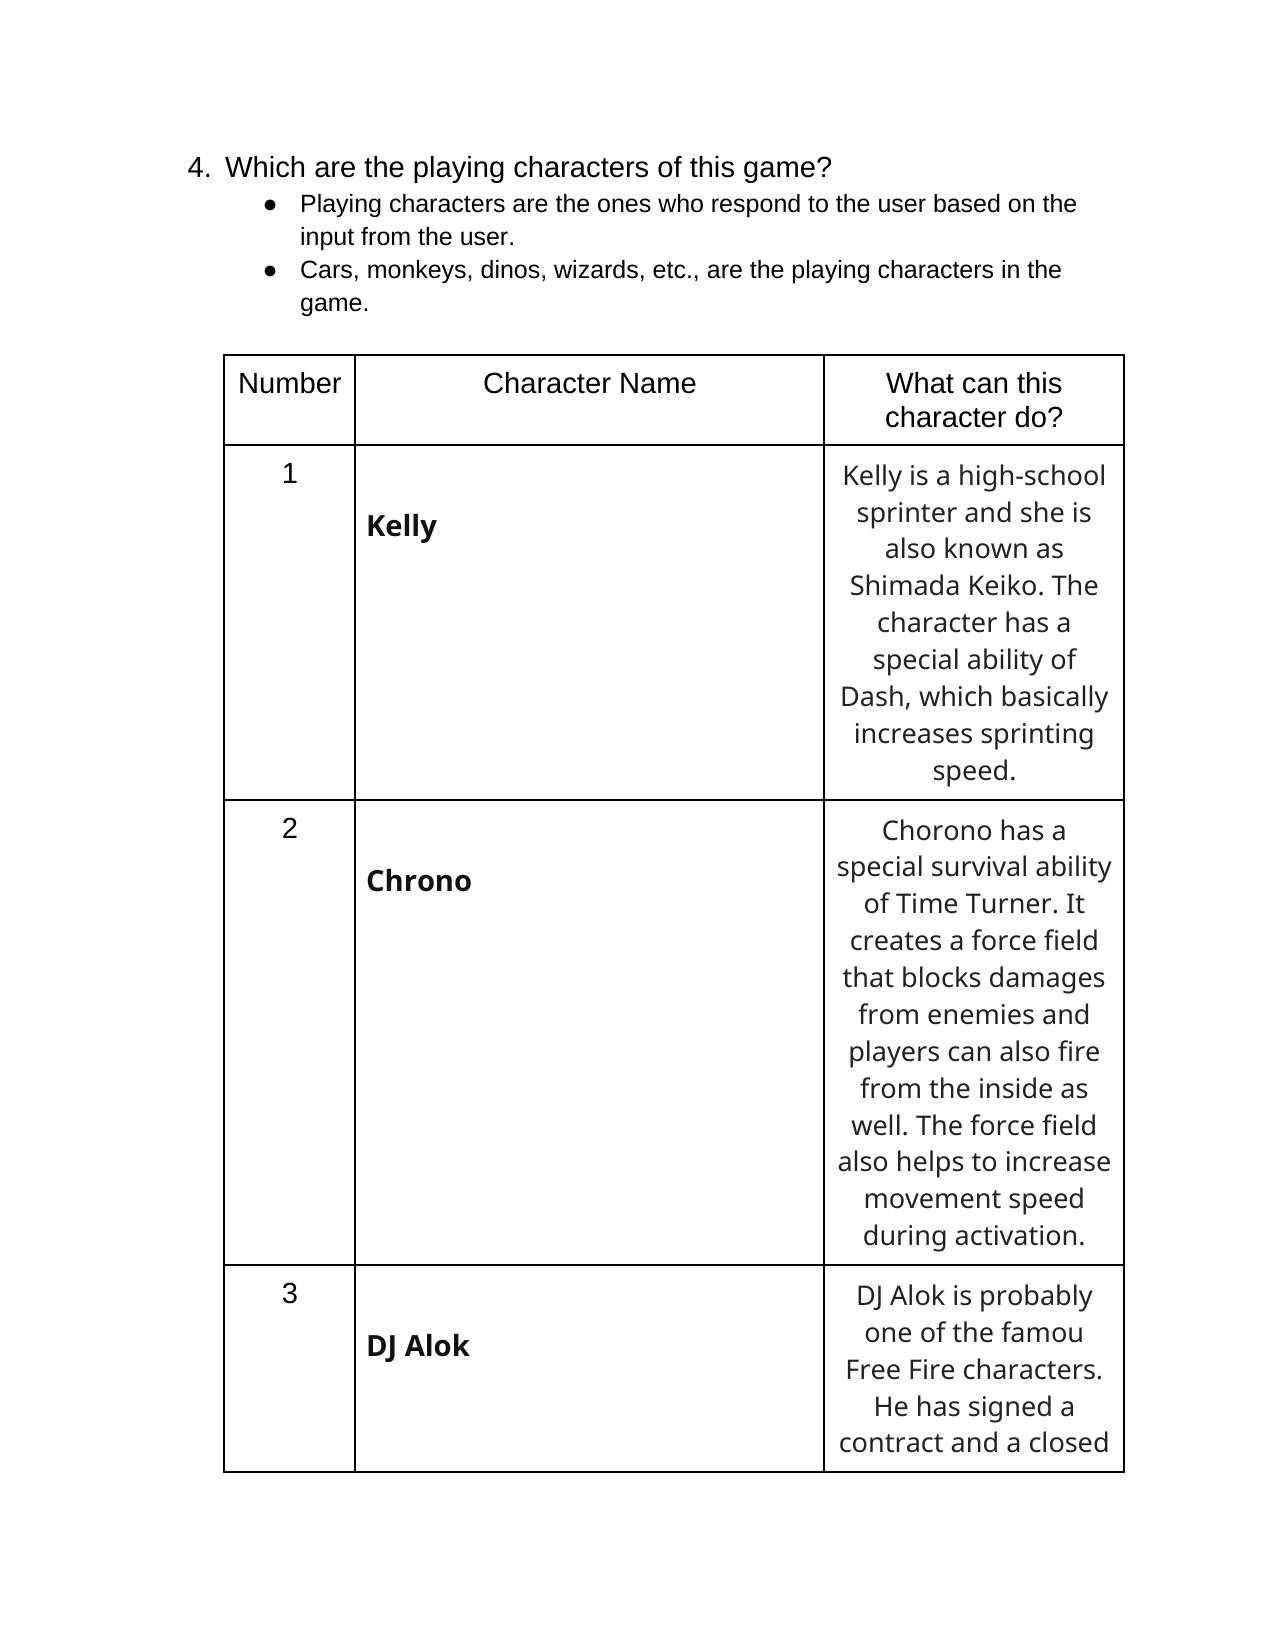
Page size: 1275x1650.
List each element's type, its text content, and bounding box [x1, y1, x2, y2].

table_cell 2 [225, 801, 354, 1264]
list Cars, monkeys, dinos, wizards, etc., are the playing characters in the game. [262, 254, 1125, 316]
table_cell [825, 1266, 1123, 1471]
table_cell 1 [225, 446, 354, 798]
table_header Number [225, 356, 354, 444]
table_header Character Name [356, 356, 823, 444]
list Playing characters are the ones who respond to the user based on the input from the user. [262, 188, 1125, 250]
table_header What can this character do? [825, 356, 1123, 444]
table_cell DJ Alok [356, 1266, 823, 1471]
table_cell Kelly [356, 446, 823, 798]
table_cell Chrono [356, 801, 823, 1264]
table_cell 3 [225, 1266, 354, 1471]
table_cell Kelly is a high-school sprinter and she is also known as Shimada Keiko. The character has a special ability of Dash, which basically increases sprinting speed. [825, 446, 1123, 798]
list Which are the playing characters of this game? [187, 150, 1125, 183]
table_cell Chorono has a special survival ability of Time Turner. It creates a force field that blocks damages from enemies and players can also fire from the inside as well. The force field also helps to increase movement speed during activation. [825, 801, 1123, 1264]
